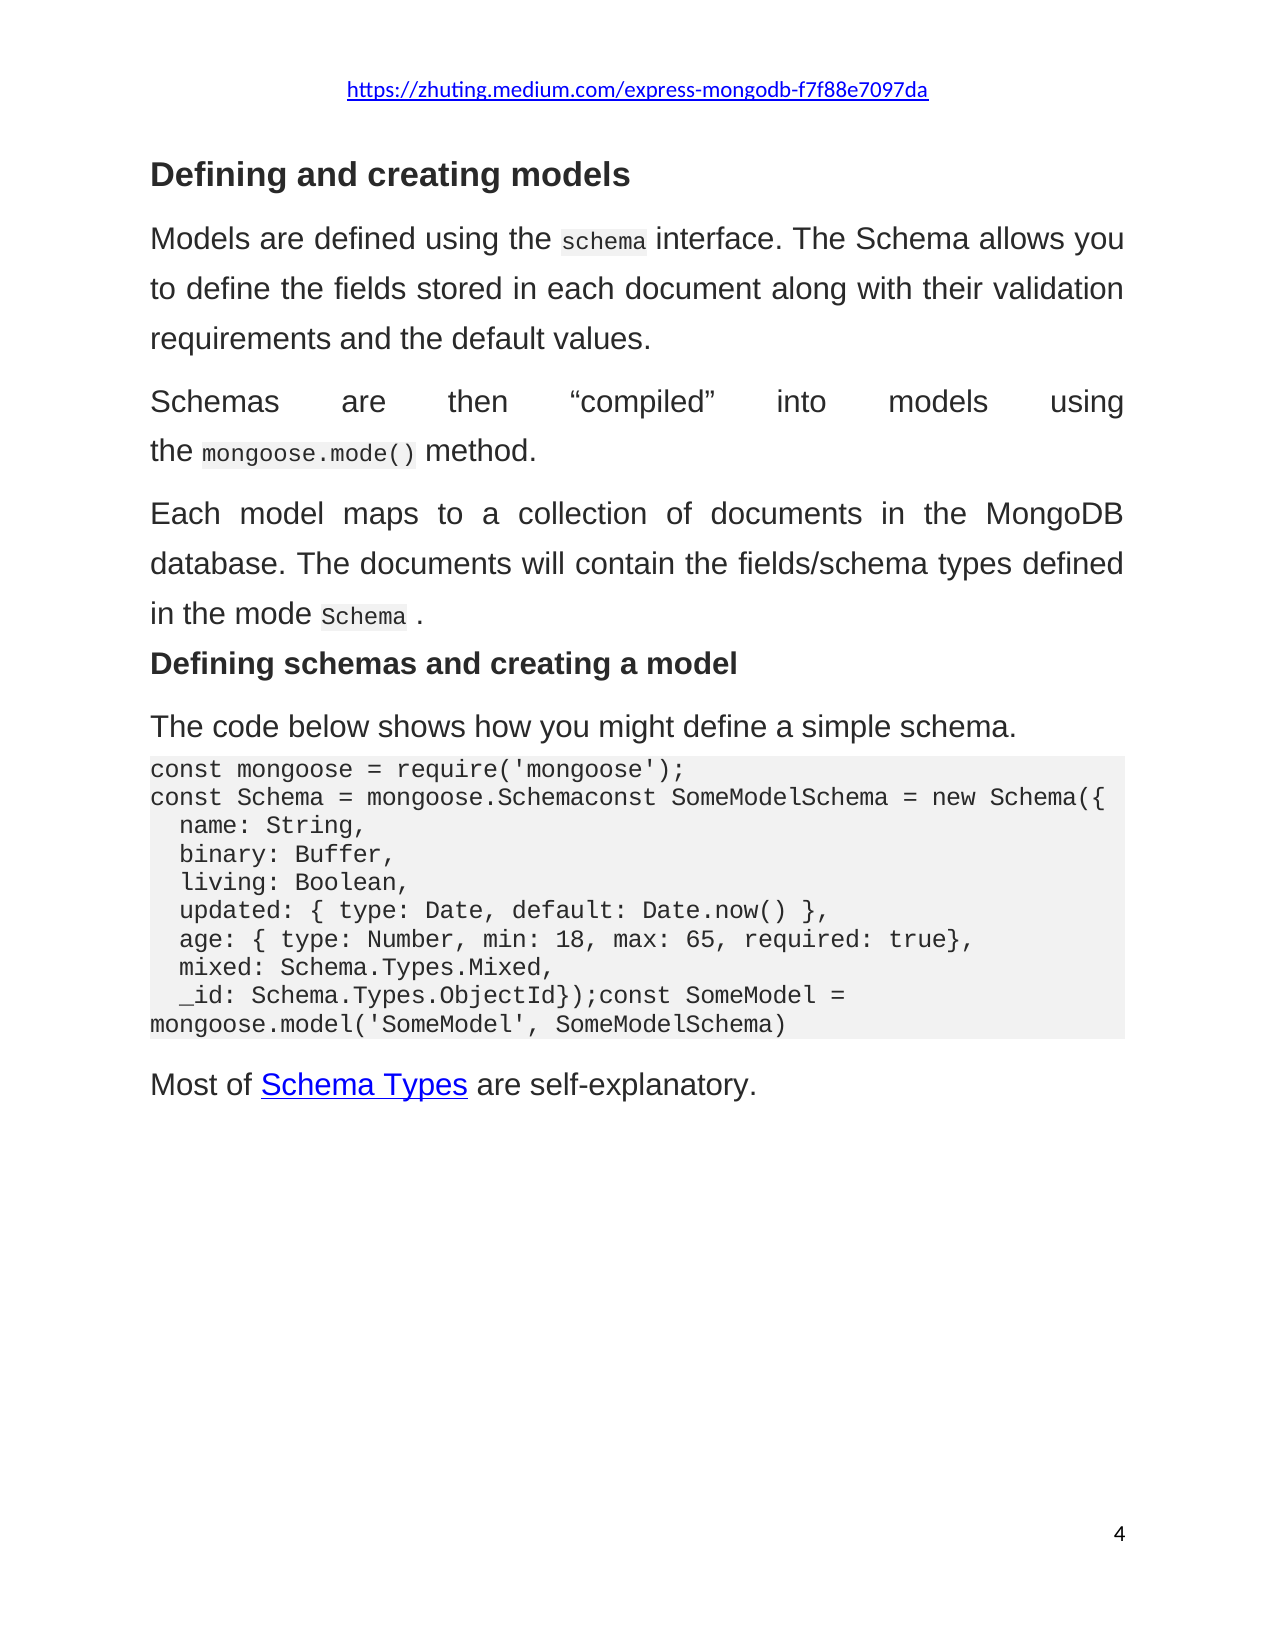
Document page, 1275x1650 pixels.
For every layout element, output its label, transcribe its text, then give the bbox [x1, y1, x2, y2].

text const mongoose = require('mongoose'); const Schema = mongoose.Schemaconst SomeModelSchema = new Schema({ name: String, binary: Buffer, living: Boolean, updated: { type: Date, default: Date.now() }, age: { type: Number, min: 18, max: 65, required: true}, mixed: Schema.Types.Mixed, _id: Schema.Types.ObjectId});const SomeModel = mongoose.model('SomeModel', SomeModelSchema) [150, 756, 1125, 1039]
text Schemas are then “compiled” into models using the mongoose.mode() method. [150, 369, 1125, 469]
text Defining schemas and creating a model [150, 644, 1125, 681]
text Models are defined using the schema interface. The Schema allows you to define the fields stored in each document along with their validation requirements and the default values. [150, 206, 1125, 356]
text Most of Schema Types are self-explanatory. [150, 1052, 1125, 1102]
text Each model maps to a collection of documents in the MongoDB database. The documents will contain the fields/schema types defined in the mode Schema . [150, 481, 1125, 631]
text The code below shows how you might define a simple schema. [150, 694, 1125, 744]
text Defining and creating models [150, 150, 1125, 194]
